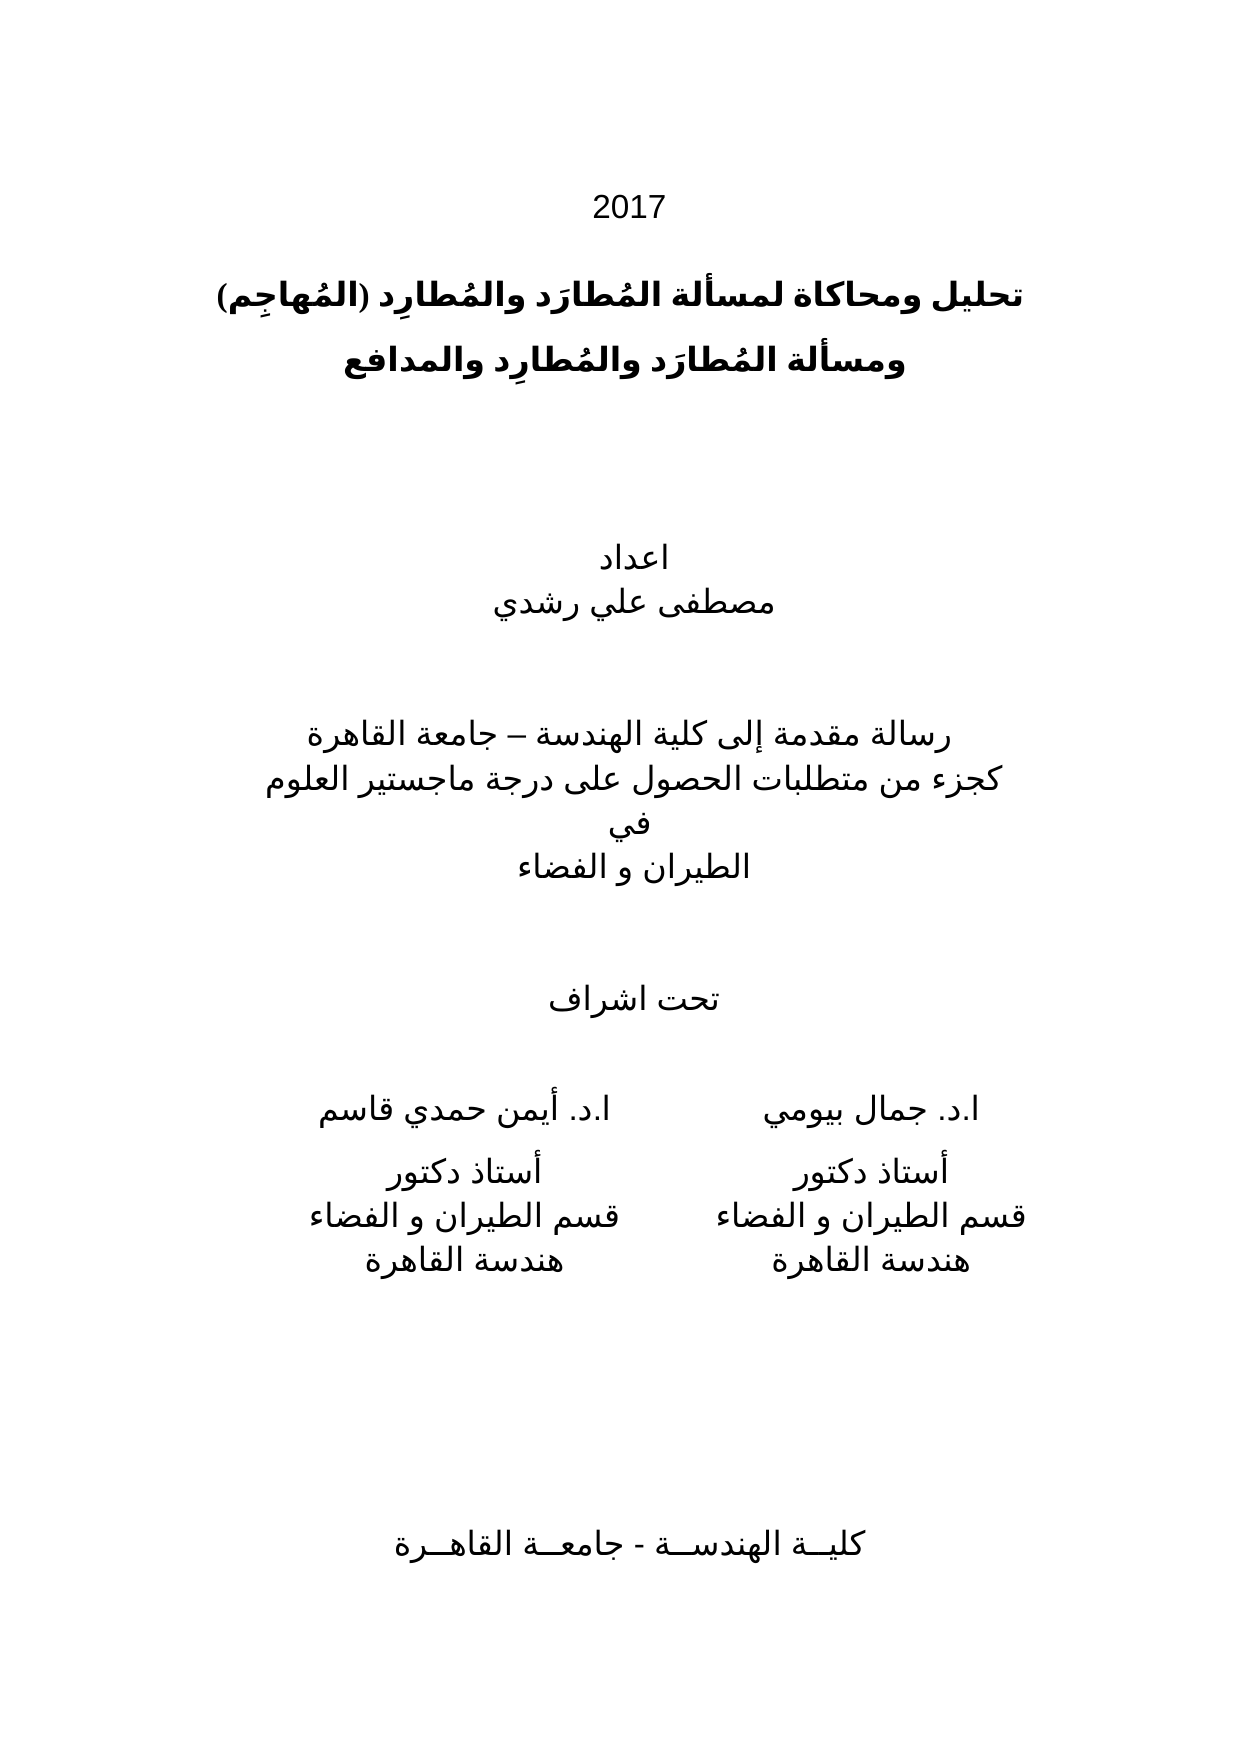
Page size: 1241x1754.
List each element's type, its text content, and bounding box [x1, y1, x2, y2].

table_header ا.د. جمال بيومي [659, 1089, 1064, 1152]
text كجزء من متطلبات الحصول على درجة ماجستير العلوم [206, 759, 1053, 797]
text تحليل ومحاكاة لمسألة المُطارَد والمُطارِد (المُهاجِم) [187, 276, 1053, 314]
text مصطفى علي رشدي [206, 582, 1053, 620]
text تحت اشراف [206, 979, 1053, 1018]
text الطيران و الفضاء [206, 847, 1053, 885]
table_header ا.د. أيمن حمدي قاسم [251, 1089, 659, 1152]
text 2017 [206, 187, 1053, 226]
table_cell أستاذ دكتور قسم الطيران و الفضاء هندسة القاهرة [659, 1152, 1064, 1303]
table_cell أستاذ دكتور قسم الطيران و الفضاء هندسة القاهرة [251, 1152, 659, 1303]
text ومسألة المُطارَد والمُطارِد والمدافع [187, 340, 1053, 379]
text كليــة الهندســة - جامعــة القاهــرة [206, 1524, 1053, 1562]
text في [206, 803, 1053, 841]
text اعداد [206, 538, 1053, 576]
text رسالة مقدمة إلى كلية الهندسة – جامعة القاهرة [206, 714, 1053, 753]
